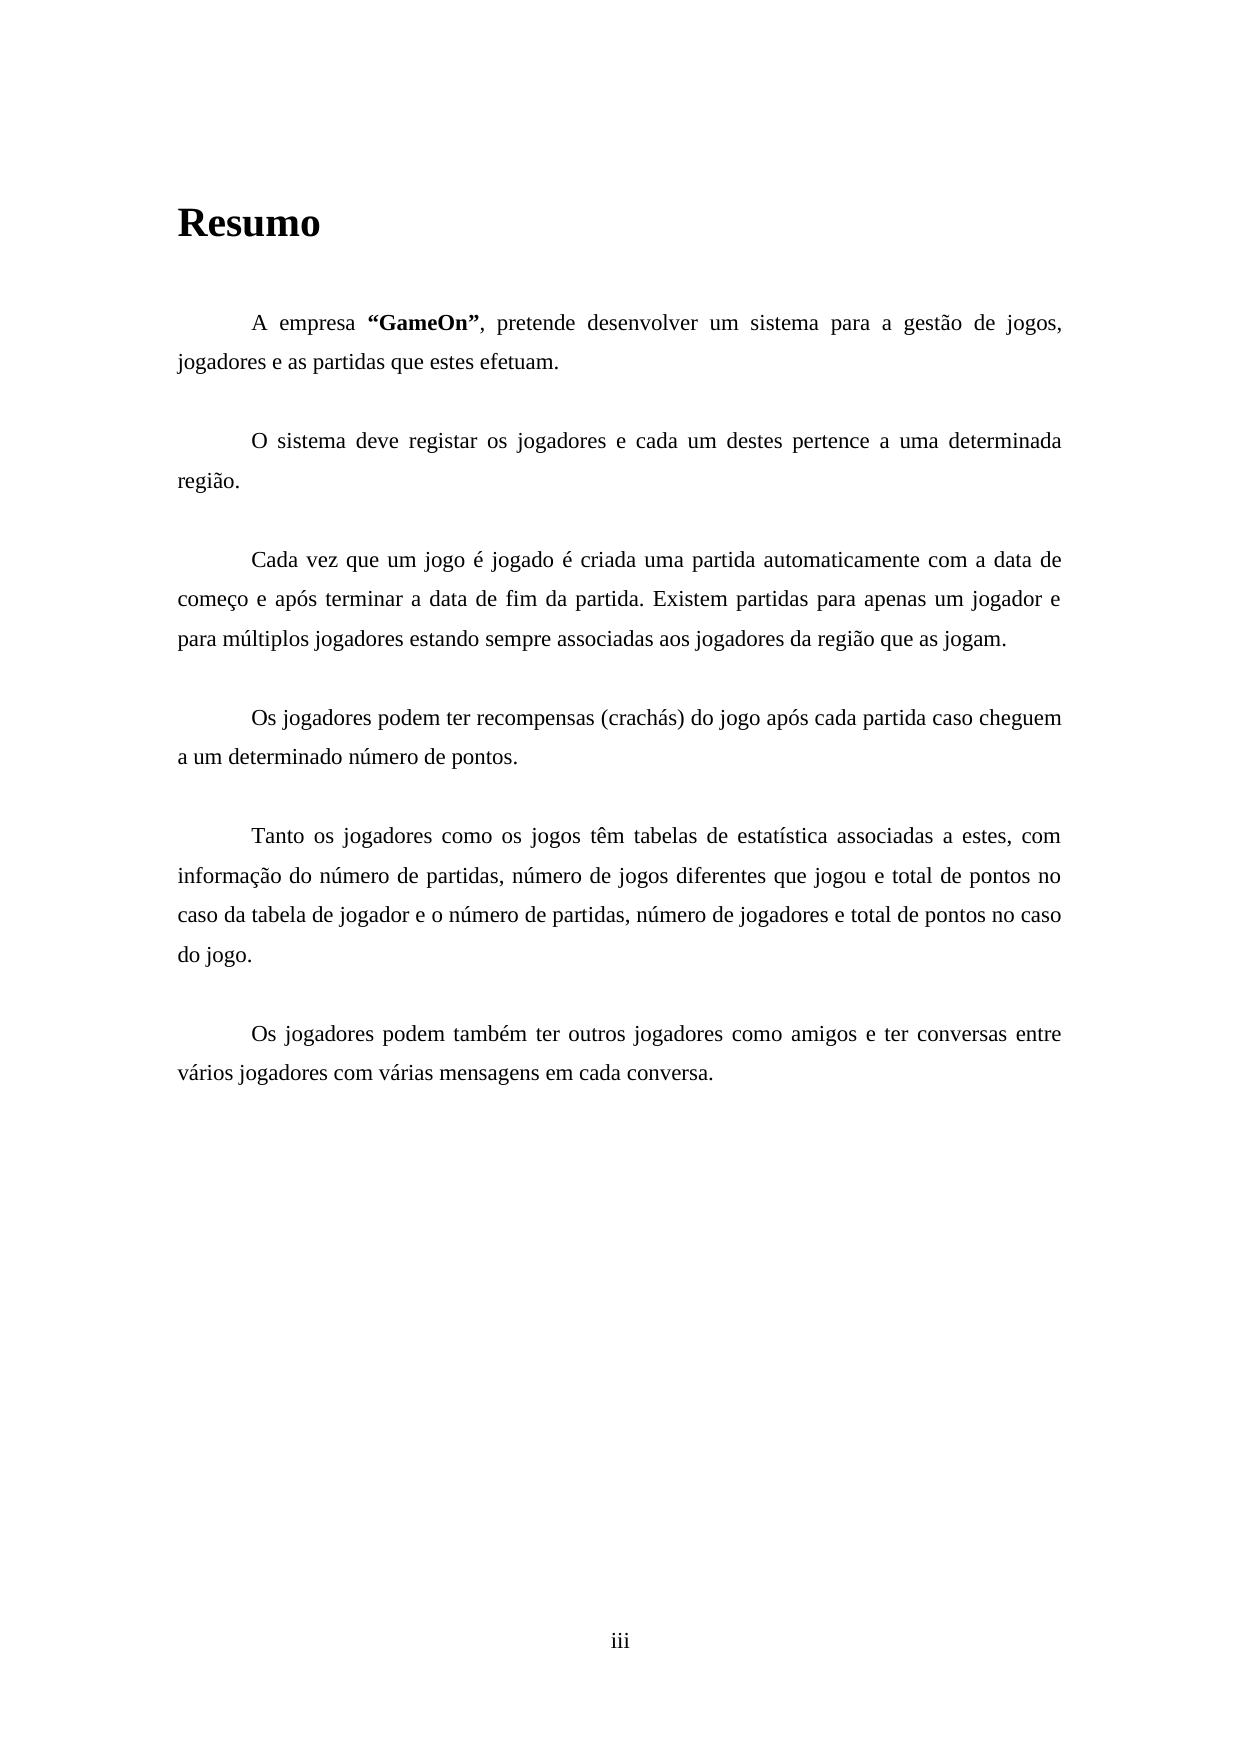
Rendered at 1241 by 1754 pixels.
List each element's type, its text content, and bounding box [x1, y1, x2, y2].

subtitle Resumo [177, 198, 1063, 246]
text O sistema deve registar os jogadores e cada um destes pertence a uma determinada região. [177, 427, 1063, 493]
text Os jogadores podem ter recompensas (crachás) do jogo após cada partida caso cheguem a um determinado número de pontos. [177, 704, 1063, 769]
text Tanto os jogadores como os jogos têm tabelas de estatística associadas a estes, com informação do número de partidas, número de jogos diferentes que jogou e total de pontos no caso da tabela de jogador e o número de partidas, número de jogadores e total de pontos no caso do jogo. [177, 822, 1063, 967]
text Cada vez que um jogo é jogado é criada uma partida automaticamente com a data de começo e após terminar a data de fim da partida. Existem partidas para apenas um jogador e para múltiplos jogadores estando sempre associadas aos jogadores da região que as jogam. [177, 546, 1063, 651]
text A empresa “GameOn”, pretende desenvolver um sistema para a gestão de jogos, jogadores e as partidas que estes efetuam. [177, 309, 1063, 375]
text Os jogadores podem também ter outros jogadores como amigos e ter conversas entre vários jogadores com várias mensagens em cada conversa. [177, 1019, 1063, 1085]
